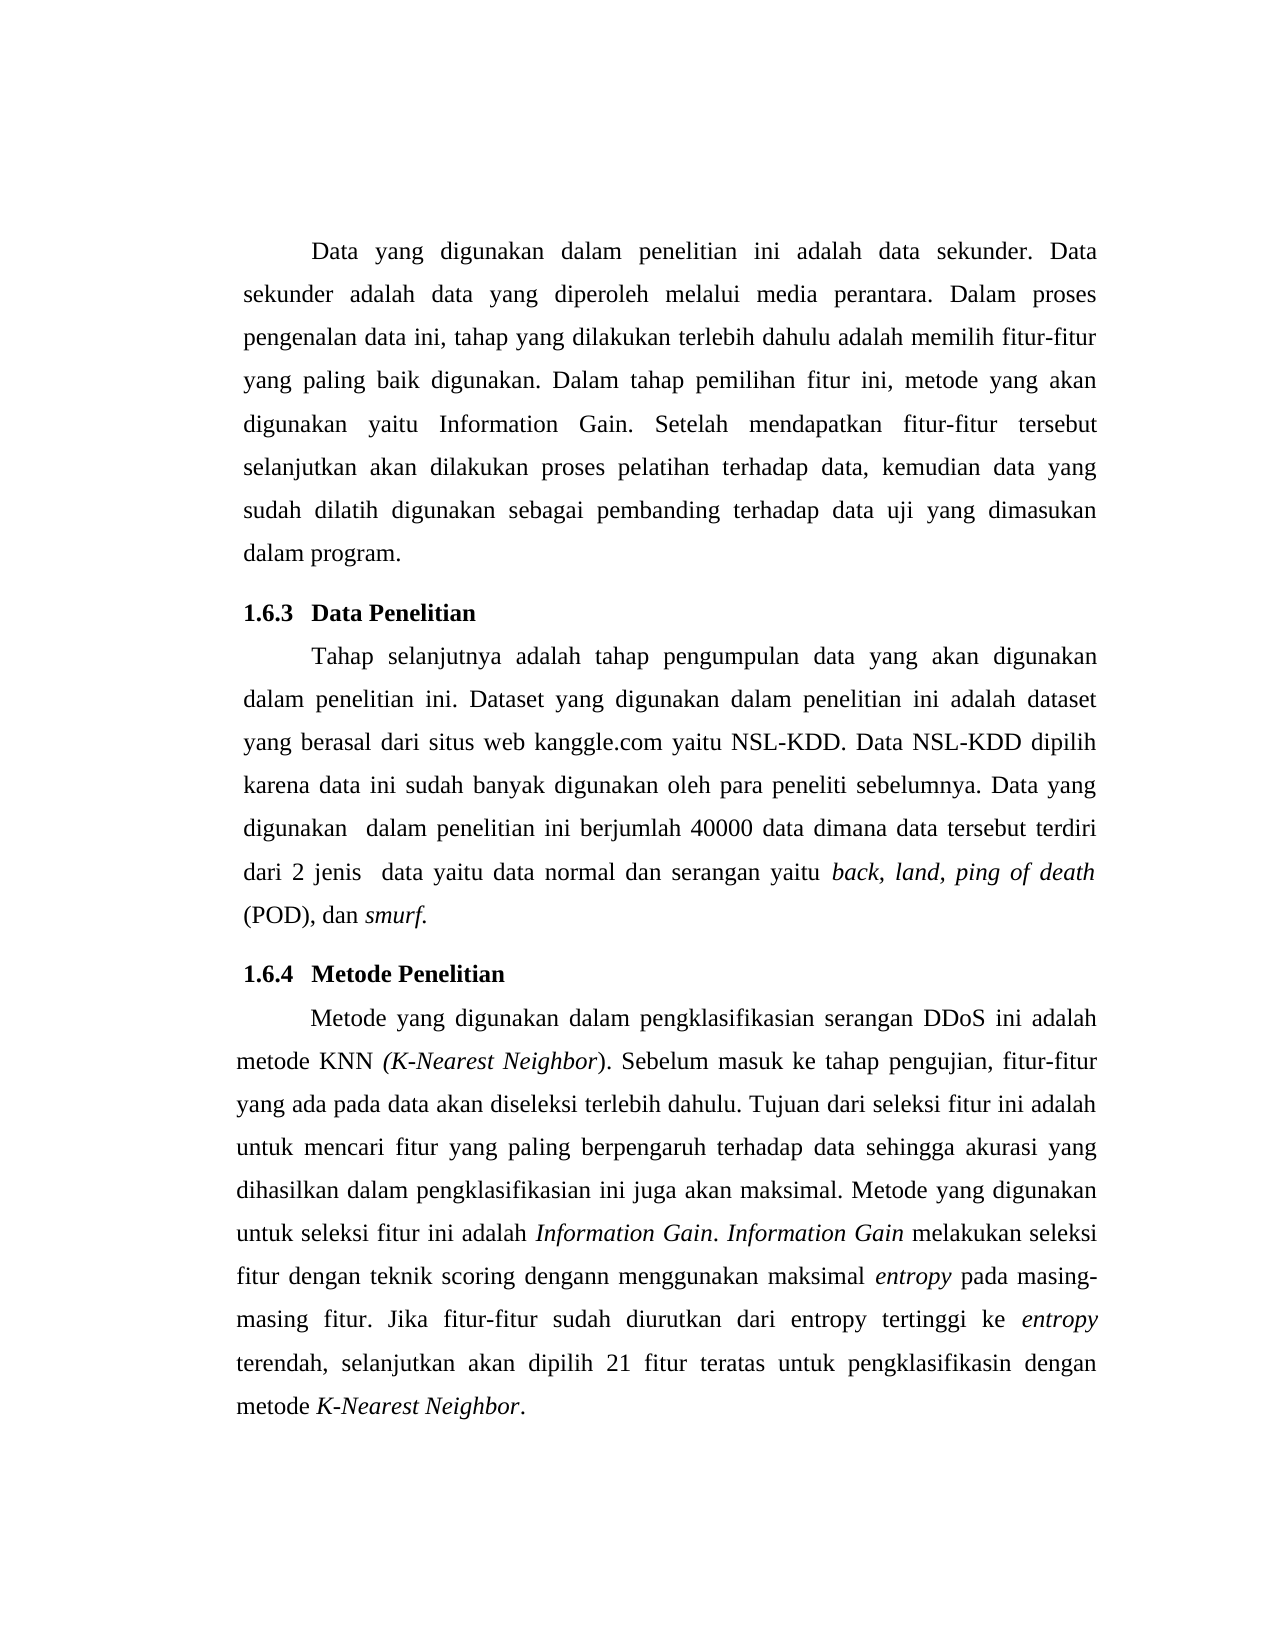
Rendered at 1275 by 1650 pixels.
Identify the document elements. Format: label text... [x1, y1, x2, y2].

text Metode yang digunakan dalam pengklasifikasian serangan DDoS ini adalah metode KNN (K-Nearest Neighbor). Sebelum masuk ke tahap pengujian, fitur-fitur yang ada pada data akan diseleksi terlebih dahulu. Tujuan dari seleksi fitur ini adalah untuk mencari fitur yang paling berpengaruh terhadap data sehingga akurasi yang dihasilkan dalam pengklasifikasian ini juga akan maksimal. Metode yang digunakan untuk seleksi fitur ini adalah Information Gain. Information Gain melakukan seleksi fitur dengan teknik scoring dengann menggunakan maksimal entropy pada masing-masing fitur. Jika fitur-fitur sudah diurutkan dari entropy tertinggi ke entropy terendah, selanjutkan akan dipilih 21 fitur teratas untuk pengklasifikasin dengan metode K-Nearest Neighbor. [236, 1003, 1098, 1419]
subtitle Data Penelitian [243, 598, 1098, 627]
text Data yang digunakan dalam penelitian ini adalah data sekunder. Data sekunder adalah data yang diperoleh melalui media perantara. Dalam proses pengenalan data ini, tahap yang dilakukan terlebih dahulu adalah memilih fitur-fitur yang paling baik digunakan. Dalam tahap pemilihan fitur ini, metode yang akan digunakan yaitu Information Gain. Setelah mendapatkan fitur-fitur tersebut selanjutkan akan dilakukan proses pelatihan terhadap data, kemudian data yang sudah dilatih digunakan sebagai pembanding terhadap data uji yang dimasukan dalam program. [243, 236, 1098, 567]
text Tahap selanjutnya adalah tahap pengumpulan data yang akan digunakan dalam penelitian ini. Dataset yang digunakan dalam penelitian ini adalah dataset yang berasal dari situs web kanggle.com yaitu NSL-KDD. Data NSL-KDD dipilih karena data ini sudah banyak digunakan oleh para peneliti sebelumnya. Data yang digunakan dalam penelitian ini berjumlah 40000 data dimana data tersebut terdiri dari 2 jenis data yaitu data normal dan serangan yaitu back, land, ping of death (POD), dan smurf. [243, 641, 1098, 928]
subtitle Metode Penelitian [243, 959, 1098, 988]
